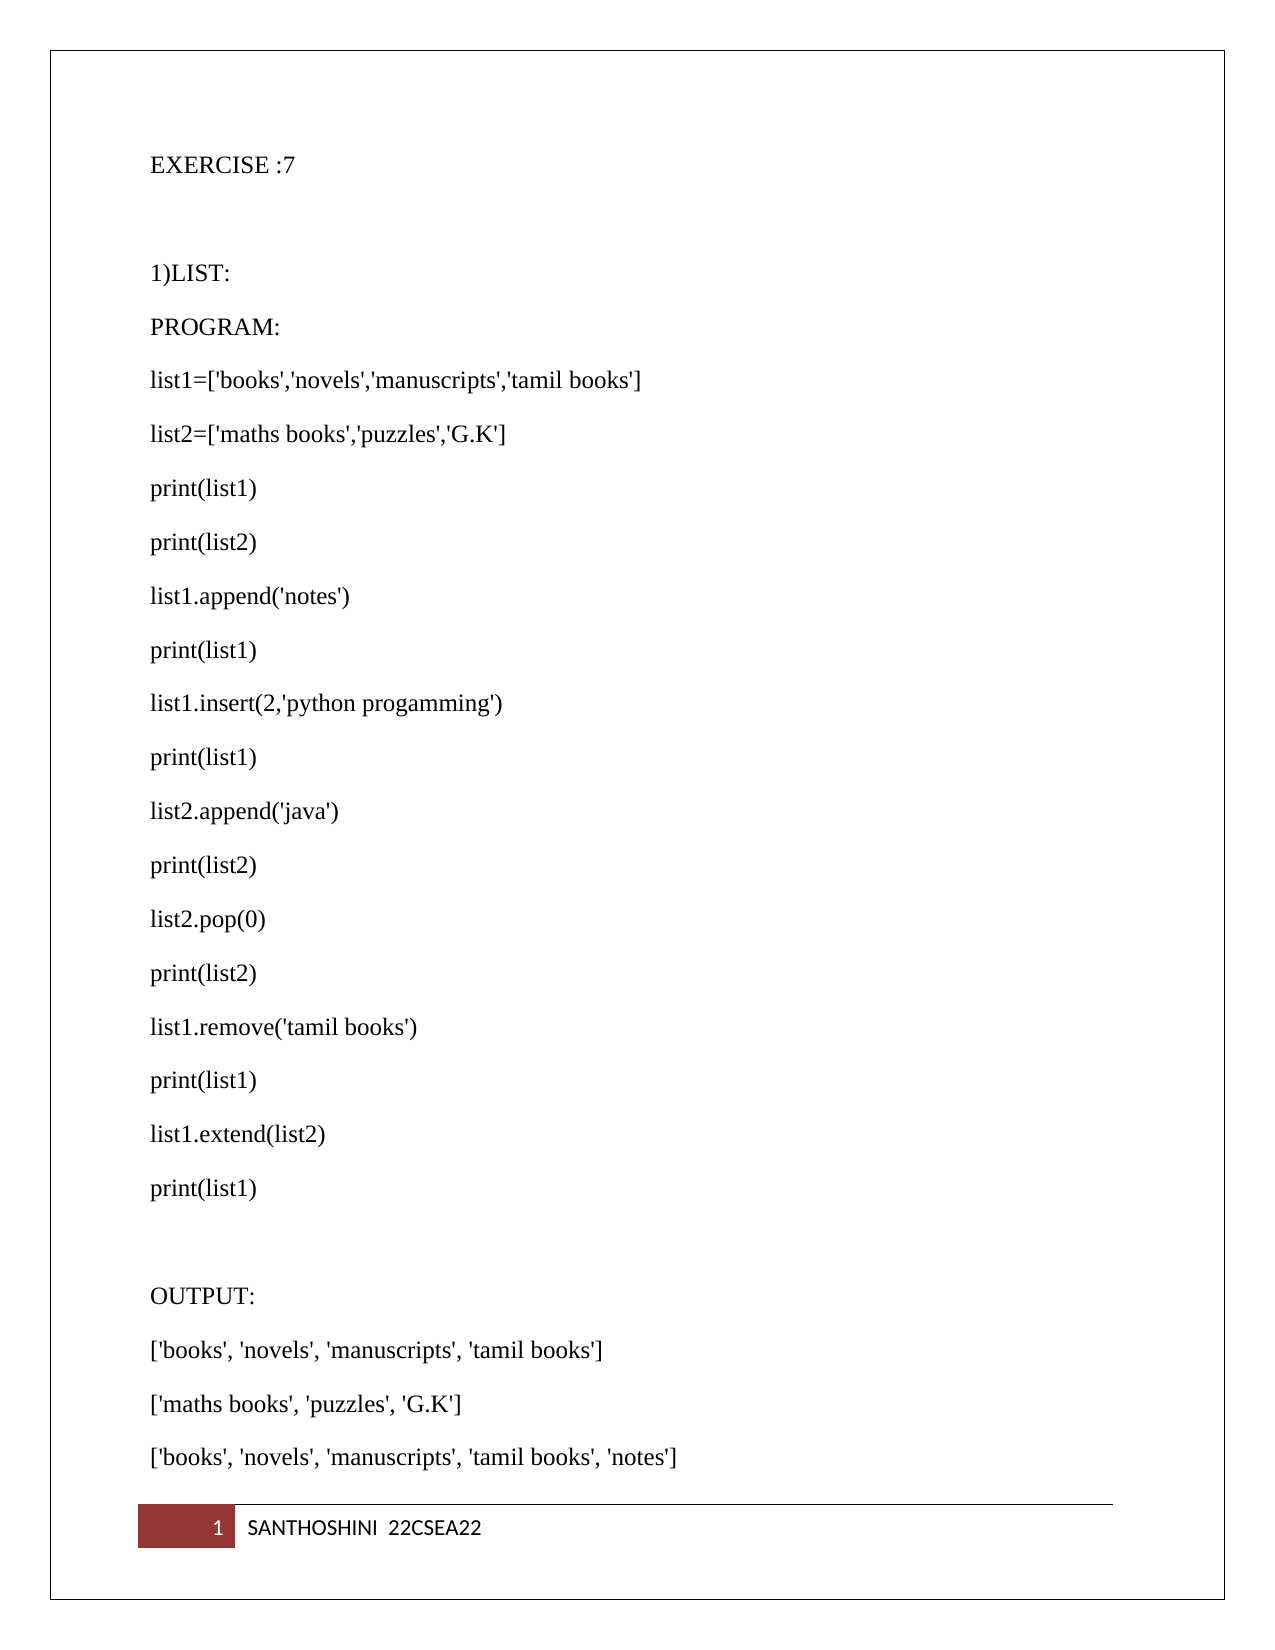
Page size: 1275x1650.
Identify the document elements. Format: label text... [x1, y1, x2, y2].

text print(list1) [150, 1173, 1125, 1202]
text print(list2) [150, 850, 1125, 879]
text print(list1) [150, 473, 1125, 502]
text print(list2) [150, 958, 1125, 987]
text print(list1) [150, 635, 1125, 663]
text list1=['books','novels','manuscripts','tamil books'] [150, 365, 1125, 394]
text ['books', 'novels', 'manuscripts', 'tamil books', 'notes'] [150, 1442, 1125, 1471]
text ['maths books', 'puzzles', 'G.K'] [150, 1389, 1125, 1417]
text list1.insert(2,'python progamming') [150, 688, 1125, 717]
text print(list1) [150, 1066, 1125, 1094]
text PROGRAM: [150, 312, 1125, 340]
text list2.append('java') [150, 796, 1125, 825]
text OUTPUT: [150, 1281, 1125, 1310]
text print(list2) [150, 527, 1125, 556]
text EXERCISE :7 [150, 150, 1125, 179]
text print(list1) [150, 742, 1125, 771]
text list2=['maths books','puzzles','G.K'] [150, 419, 1125, 448]
text ['books', 'novels', 'manuscripts', 'tamil books'] [150, 1335, 1125, 1363]
text 1)LIST: [150, 258, 1125, 286]
text list1.append('notes') [150, 581, 1125, 609]
text list1.extend(list2) [150, 1119, 1125, 1148]
text list1.remove('tamil books') [150, 1012, 1125, 1040]
text list2.pop(0) [150, 904, 1125, 933]
